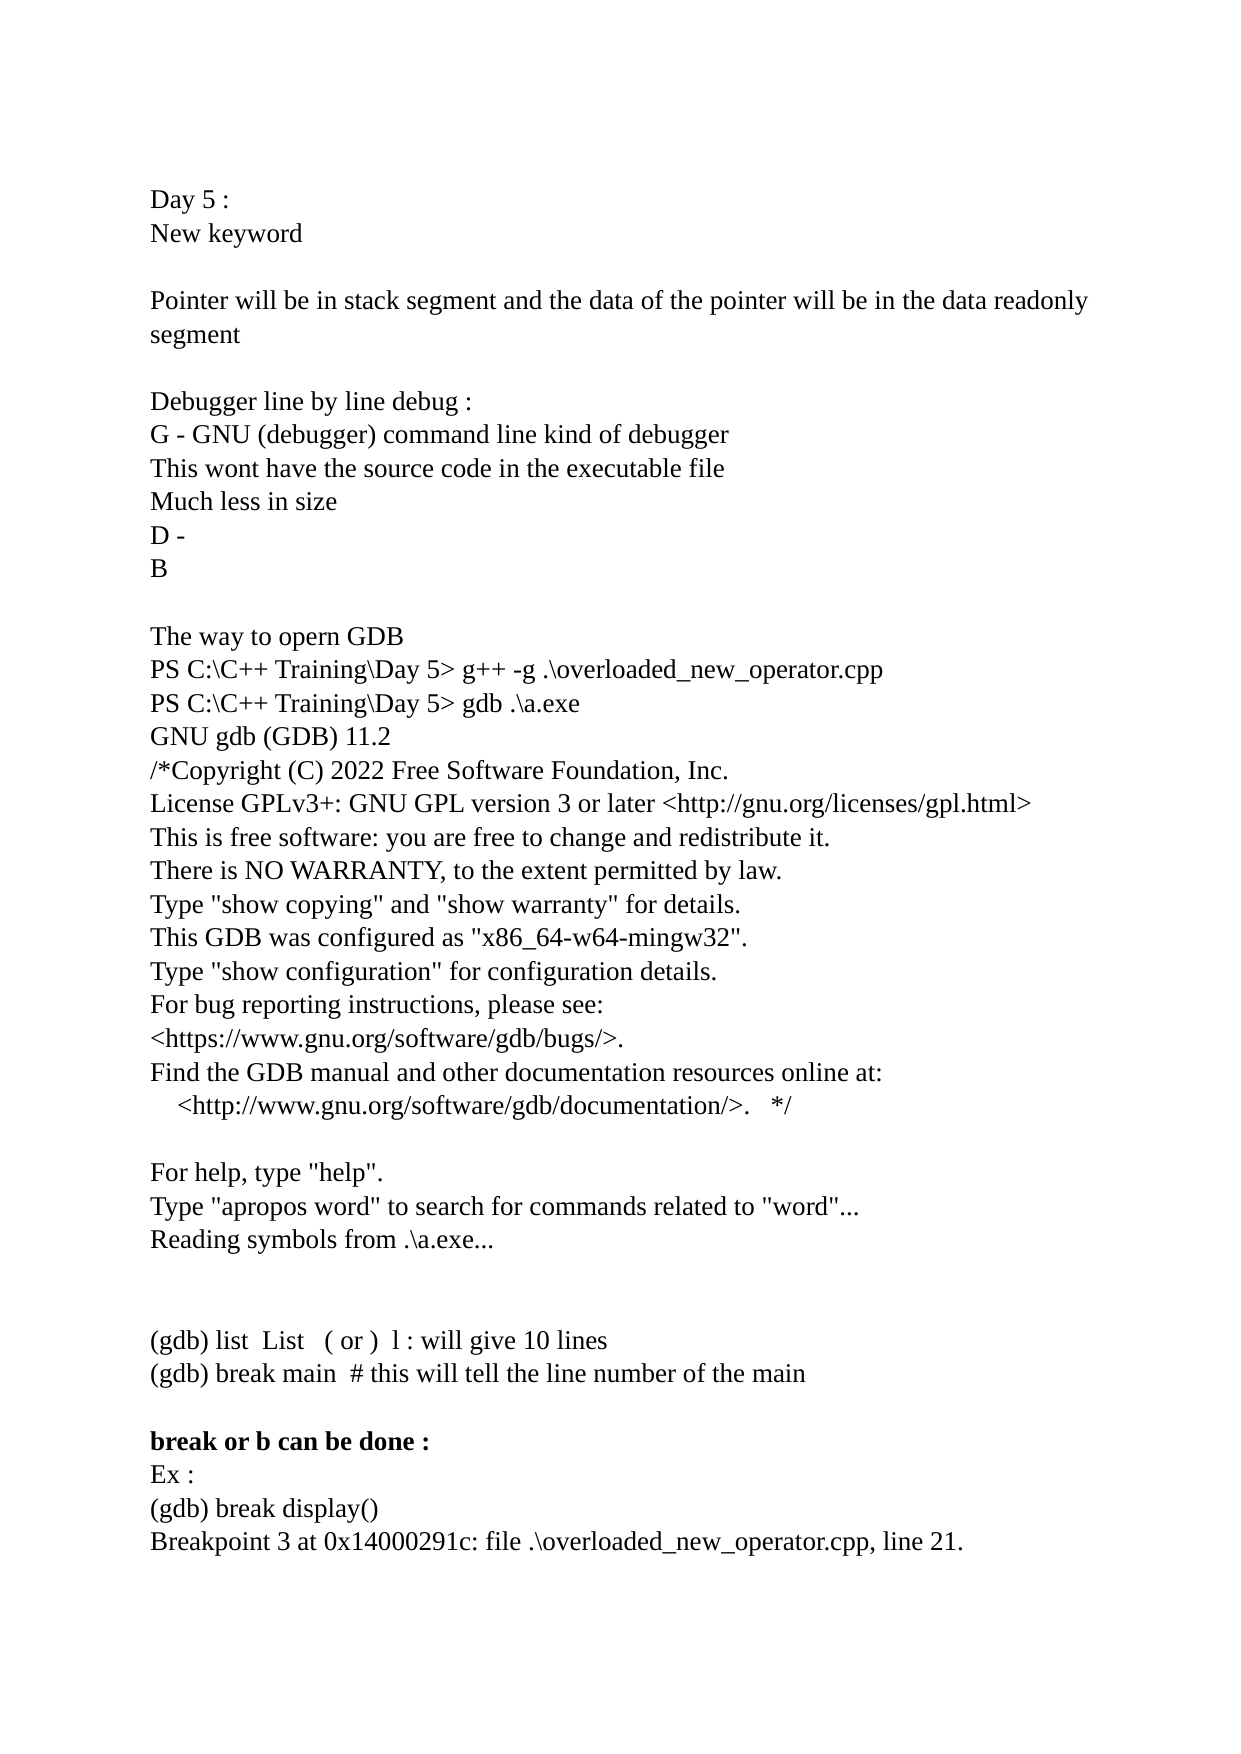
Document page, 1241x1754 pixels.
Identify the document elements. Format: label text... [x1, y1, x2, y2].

text This wont have the source code in the executable file [150, 452, 1090, 483]
text For bug reporting instructions, please see: [150, 988, 1090, 1020]
text This is free software: you are free to change and redistribute it. [150, 821, 1090, 852]
text (gdb) break main # this will tell the line number of the main [150, 1357, 1090, 1389]
text Day 5 : [150, 183, 1090, 215]
text License GPLv3+: GNU GPL version 3 or later <http://gnu.org/licenses/gpl.html> [150, 787, 1090, 818]
text Reading symbols from .\a.exe... [150, 1223, 1090, 1254]
text Type "apropos word" to search for commands related to "word"... [150, 1190, 1090, 1221]
text The way to opern GDB [150, 619, 1090, 651]
text PS C:\C++ Training\Day 5> g++ -g .\overloaded_new_operator.cpp [150, 653, 1090, 684]
text This GDB was configured as "x86_64-w64-mingw32". [150, 921, 1090, 953]
text Breakpoint 3 at 0x14000291c: file .\overloaded_new_operator.cpp, line 21. [150, 1525, 1090, 1556]
text <https://www.gnu.org/software/gdb/bugs/>. [150, 1022, 1090, 1053]
text For help, type "help". [150, 1156, 1090, 1187]
text Pointer will be in stack segment and the data of the pointer will be in the data readonly segment [150, 284, 1090, 349]
text New keyword [150, 217, 1090, 248]
text Debugger line by line debug : [150, 385, 1090, 416]
text <http://www.gnu.org/software/gdb/documentation/>. */ [150, 1089, 1090, 1120]
text G - GNU (debugger) command line kind of debugger [150, 418, 1090, 449]
text B [150, 552, 1090, 584]
text GNU gdb (GDB) 11.2 [150, 720, 1090, 751]
text PS C:\C++ Training\Day 5> gdb .\a.exe [150, 687, 1090, 718]
text Type "show configuration" for configuration details. [150, 955, 1090, 986]
text Type "show copying" and "show warranty" for details. [150, 888, 1090, 919]
text /*Copyright (C) 2022 Free Software Foundation, Inc. [150, 754, 1090, 785]
text D - [150, 519, 1090, 550]
text Ex : [150, 1458, 1090, 1489]
text (gdb) break display() [150, 1492, 1090, 1523]
text (gdb) list List ( or ) l : will give 10 lines [150, 1324, 1090, 1355]
text Find the GDB manual and other documentation resources online at: [150, 1056, 1090, 1087]
text There is NO WARRANTY, to the extent permitted by law. [150, 854, 1090, 886]
text Much less in size [150, 485, 1090, 517]
text break or b can be done : [150, 1424, 1090, 1456]
